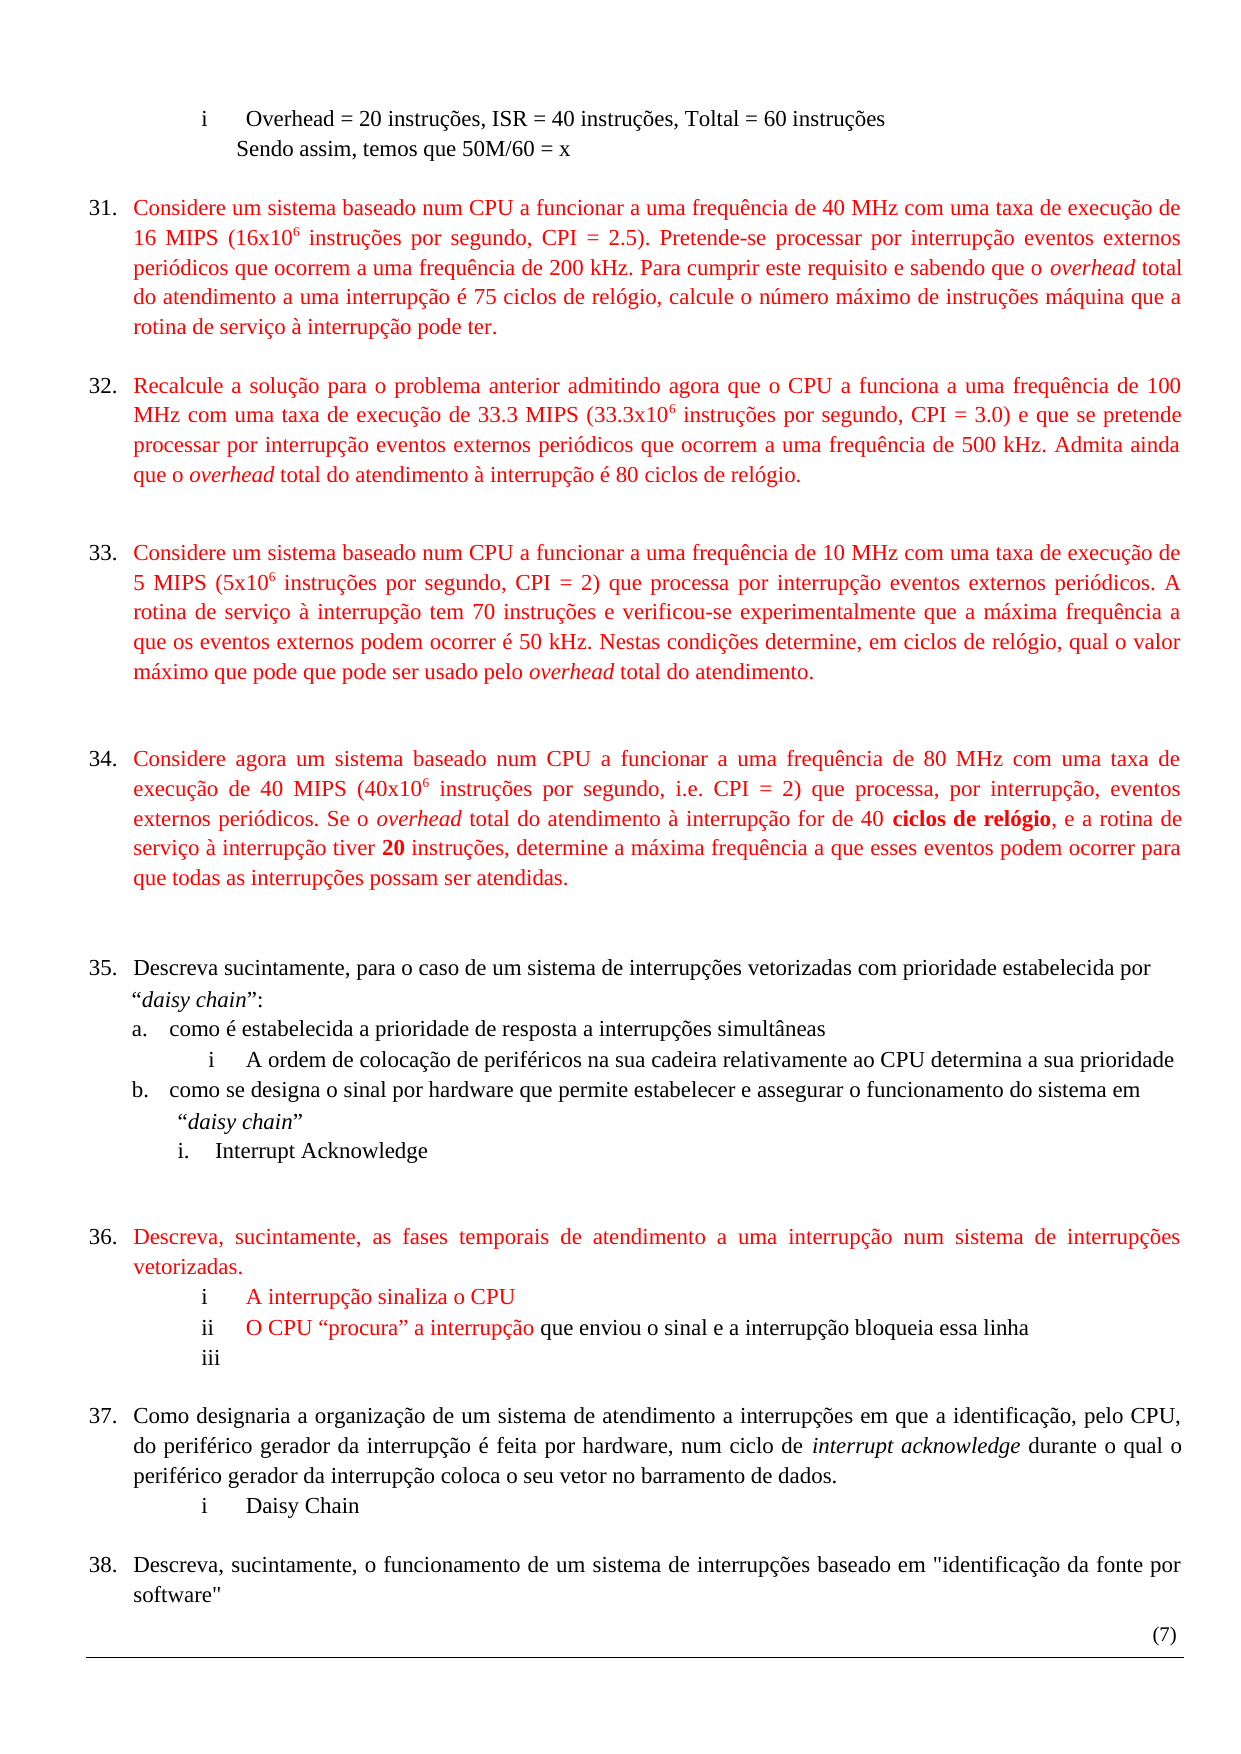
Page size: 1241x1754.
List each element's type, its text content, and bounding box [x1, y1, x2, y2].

list A ordem de colocação de periféricos na sua cadeira relativamente ao CPU determina a sua prioridade [208, 1046, 1182, 1072]
list A interrupção sinaliza o CPU [201, 1283, 1182, 1310]
text “daisy chain” [177, 1108, 1182, 1135]
list Considere agora um sistema baseado num CPU a funcionar a uma frequência de 80 MHz com uma taxa de execução de 40 MIPS (40x106 instruções por segundo, i.e. CPI = 2) que processa, por interrupção, eventos externos periódicos. Se o overhead total do atendimento à interrupção for de 40 ciclos de relógio, e a rotina de serviço à interrupção tiver 20 instruções, determine a máxima frequência a que esses eventos podem ocorrer para que todas as interrupções possam ser atendidas. [89, 745, 1182, 890]
list Daisy Chain [201, 1492, 1182, 1518]
list Descreva sucintamente, para o caso de um sistema de interrupções vetorizadas com prioridade estabelecida por [89, 954, 1182, 980]
list Recalcule a solução para o problema anterior admitindo agora que o CPU a funciona a uma frequência de 100 MHz com uma taxa de execução de 33.3 MIPS (33.3x106 instruções por segundo, CPI = 3.0) e que se pretende processar por interrupção eventos externos periódicos que ocorrem a uma frequência de 500 kHz. Admita ainda que o overhead total do atendimento à interrupção é 80 ciclos de relógio. [89, 372, 1182, 487]
list como se designa o sinal por hardware que permite estabelecer e assegurar o funcionamento do sistema em [132, 1076, 1182, 1102]
text “daisy chain”: [131, 987, 1182, 1013]
list Considere um sistema baseado num CPU a funcionar a uma frequência de 10 MHz com uma taxa de execução de 5 MIPS (5x106 instruções por segundo, CPI = 2) que processa por interrupção eventos externos periódicos. A rotina de serviço à interrupção tem 70 instruções e verificou-se experimentalmente que a máxima frequência a que os eventos externos podem ocorrer é 50 kHz. Nestas condições determine, em ciclos de relógio, qual o valor máximo que pode que pode ser usado pelo overhead total do atendimento. [89, 539, 1182, 684]
list Descreva, sucintamente, as fases temporais de atendimento a uma interrupção num sistema de interrupções vetorizadas. [89, 1223, 1182, 1279]
list Como designaria a organização de um sistema de atendimento a interrupções em que a identificação, pelo CPU, do periférico gerador da interrupção é feita por hardware, num ciclo de interrupt acknowledge durante o qual o periférico gerador da interrupção coloca o seu vetor no barramento de dados. [89, 1403, 1182, 1488]
list Interrupt Acknowledge [177, 1137, 1182, 1164]
list O CPU “procura” a interrupção que enviou o sinal e a interrupção bloqueia essa linha [201, 1313, 1182, 1340]
list Overhead = 20 instruções, ISR = 40 instruções, Toltal = 60 instruções [201, 105, 1182, 132]
list Considere um sistema baseado num CPU a funcionar a uma frequência de 40 MHz com uma taxa de execução de 16 MIPS (16x106 instruções por segundo, CPI = 2.5). Pretende-se processar por interrupção eventos externos periódicos que ocorrem a uma frequência de 200 kHz. Para cumprir este requisito e sabendo que o overhead total do atendimento a uma interrupção é 75 ciclos de relógio, calcule o número máximo de instruções máquina que a rotina de serviço à interrupção pode ter. [89, 194, 1182, 339]
list Descreva, sucintamente, o funcionamento de um sistema de interrupções baseado em "identificação da fonte por software" [89, 1551, 1182, 1607]
list como é estabelecida a prioridade de resposta a interrupções simultâneas [132, 1016, 1182, 1042]
text Sendo assim, temos que 50M/60 = x [236, 135, 1182, 162]
